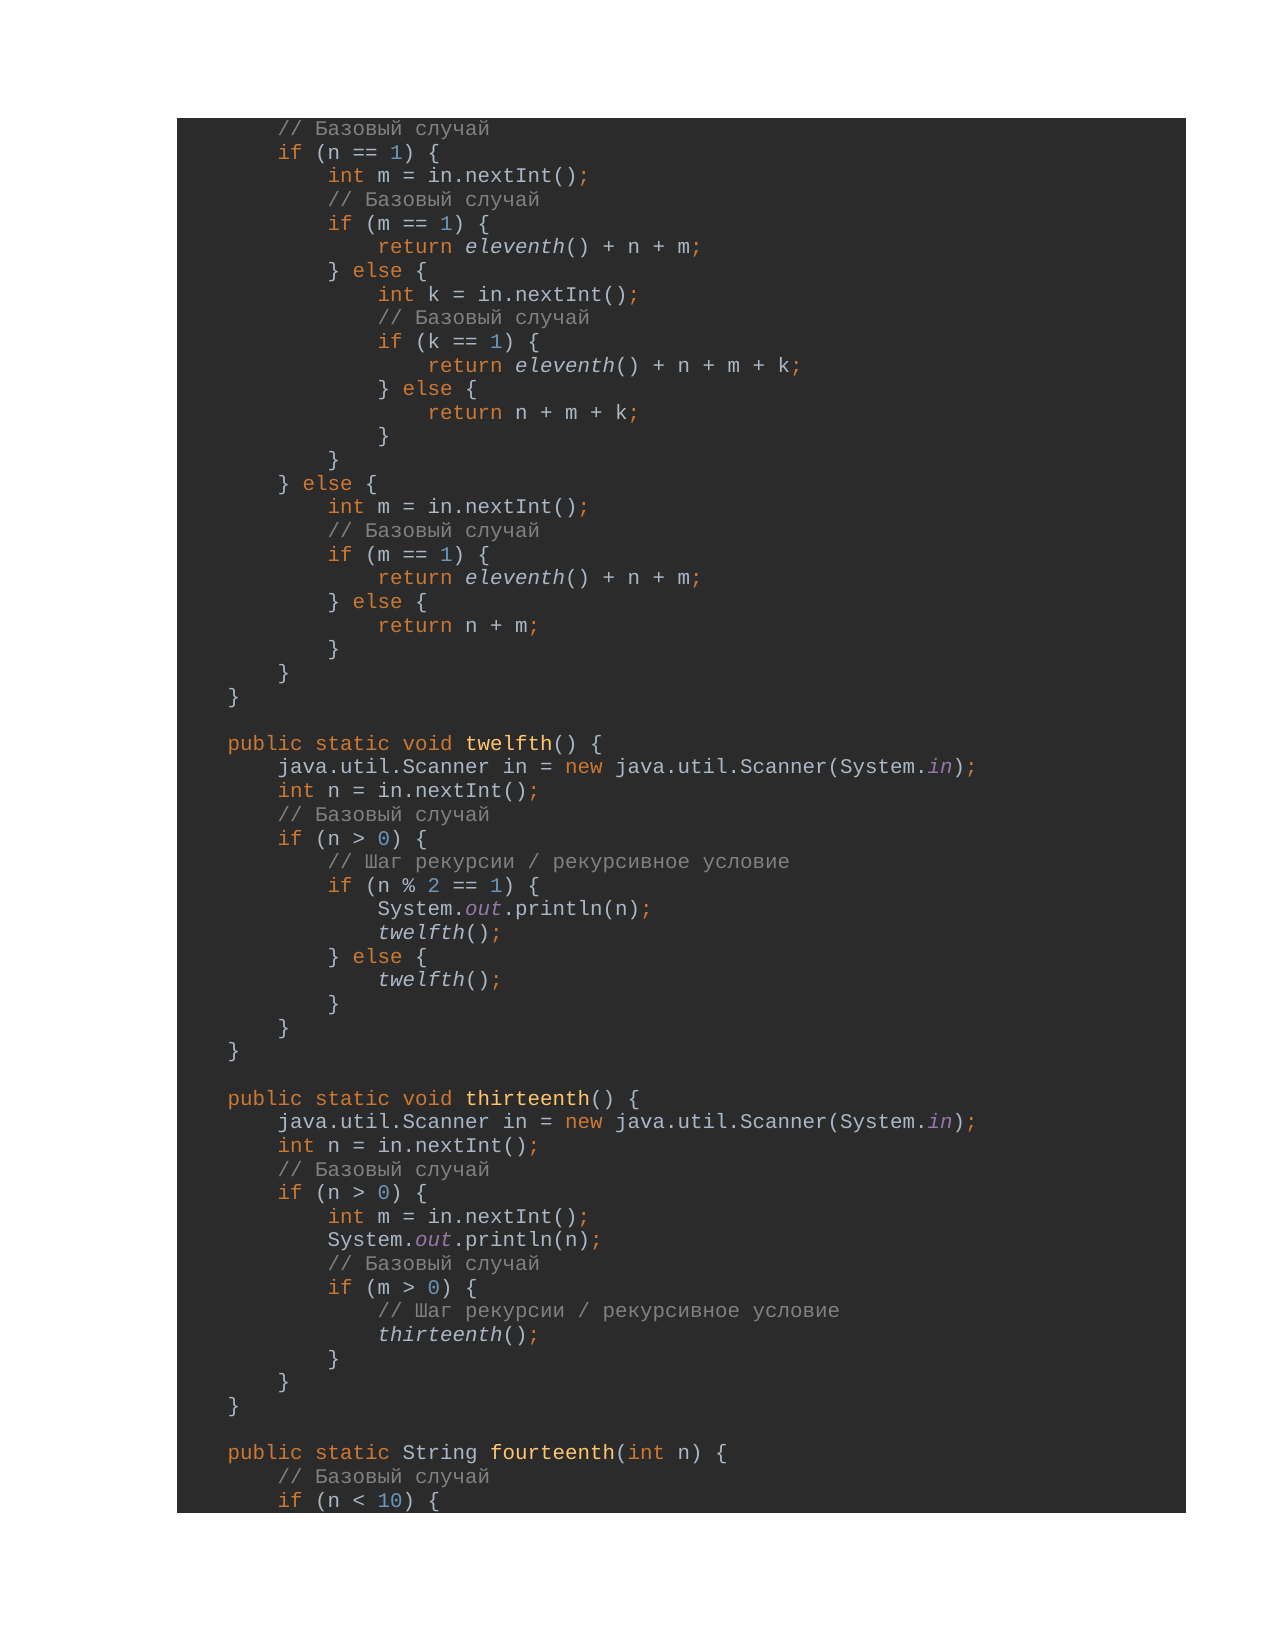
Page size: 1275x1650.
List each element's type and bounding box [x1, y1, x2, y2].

text [177, 118, 1186, 1513]
